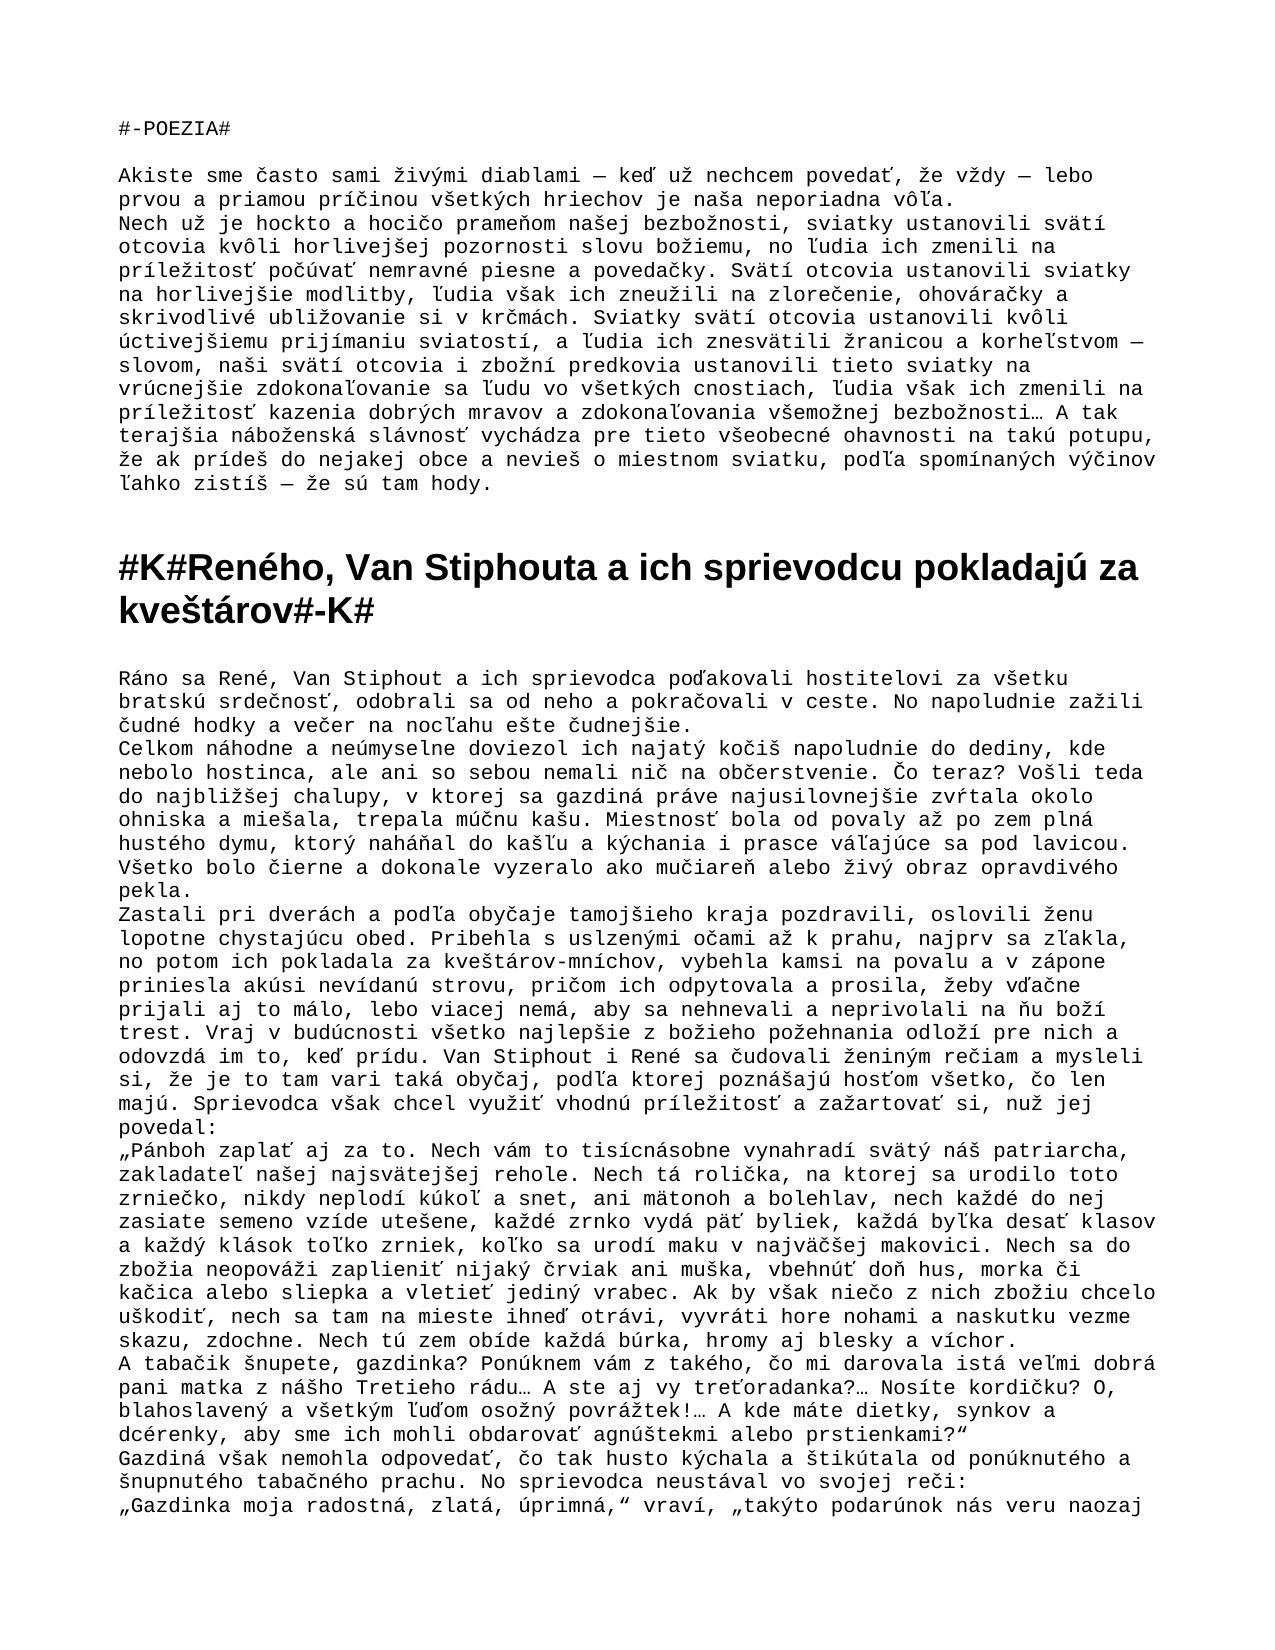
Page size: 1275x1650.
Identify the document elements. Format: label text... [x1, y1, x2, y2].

text Zastali pri dverách a podľa obyčaje tamojšieho kraja pozdravili, oslovili ženu lopotne chystajúcu obed. Pribehla s uslzenými očami až k prahu, najprv sa zľakla, no potom ich pokladala za kveštárov-mníchov, vybehla kamsi na povalu a v zápone priniesla akúsi nevídanú strovu, pričom ich odpytovala a prosila, žeby vďačne prijali aj to málo, lebo viacej nemá, aby sa nehnevali a neprivolali na ňu boží trest. Vraj v budúcnosti všetko najlepšie z božieho požehnania odloží pre nich a odovzdá im to, keď prídu. Van Stiphout i René sa čudovali ženiným rečiam a mysleli si, že je to tam vari taká obyčaj, podľa ktorej poznášajú hosťom všetko, čo len majú. Sprievodca však chcel využiť vhodnú príležitosť a zažartovať si, nuž jej povedal: [118, 904, 1157, 1140]
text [118, 1495, 1157, 1519]
subtitle #K#Reného, Van Stiphouta a ich sprievodcu pokladajú za kveštárov#-K# [118, 545, 1157, 631]
text Nech už je hockto a hocičo prameňom našej bezbožnosti, sviatky ustanovili svätí otcovia kvôli horlivejšej pozornosti slovu božiemu, no ľudia ich zmenili na príležitosť počúvať nemravné piesne a povedačky. Svätí otcovia ustanovili sviatky na horlivejšie modlitby, ľudia však ich zneužili na zlorečenie, ohováračky a skrivodlivé ubližovanie si v krčmách. Sviatky svätí otcovia ustanovili kvôli úctivejšiemu prijímaniu sviatostí, a ľudia ich znesvätili žranicou a korheľstvom — slovom, naši svätí otcovia i zbožní predkovia ustanovili tieto sviatky na vrúcnejšie zdokonaľovanie sa ľudu vo všetkých cnostiach, ľudia však ich zmenili na príležitosť kazenia dobrých mravov a zdokonaľovania všemožnej bezbožnosti… A tak terajšia náboženská slávnosť vychádza pre tieto všeobecné ohavnosti na takú potupu, že ak prídeš do nejakej obce a nevieš o miestnom sviatku, podľa spomínaných výčinov ľahko zistíš — že sú tam hody. [118, 213, 1157, 496]
text A tabačik šnupete, gazdinka? Ponúknem vám z takého, čo mi darovala istá veľmi dobrá pani matka z nášho Tretieho rádu… A ste aj vy treťoradanka?… Nosíte kordičku? O, blahoslavený a všetkým ľuďom osožný povrážtek!… A kde máte dietky, synkov a dcérenky, aby sme ich mohli obdarovať agnúštekmi alebo prstienkami?“ [118, 1353, 1157, 1448]
text #-POEZIA# [118, 118, 1157, 142]
text Gazdiná však nemohla odpovedať, čo tak husto kýchala a štikútala od ponúknutého a šnupnutého tabačného prachu. No sprievodca neustával vo svojej reči: [118, 1448, 1157, 1495]
text Ráno sa René, Van Stiphout a ich sprievodca poďakovali hostitelovi za všetku bratskú srdečnosť, odobrali sa od neho a pokračovali v ceste. No napoludnie zažili čudné hodky a večer na nocľahu ešte čudnejšie. [118, 667, 1157, 738]
text Akiste sme často sami živými diablami — keď už nechcem povedať, že vždy — lebo prvou a priamou príčinou všetkých hriechov je naša neporiadna vôľa. [118, 165, 1157, 213]
text „Pánboh zaplať aj za to. Nech vám to tisícnásobne vynahradí svätý náš patriarcha, zakladateľ našej najsvätejšej rehole. Nech tá rolička, na ktorej sa urodilo toto zrniečko, nikdy neplodí kúkoľ a snet, ani mätonoh a bolehlav, nech každé do nej zasiate semeno vzíde utešene, každé zrnko vydá päť byliek, každá byľka desať klasov a každý klások toľko zrniek, koľko sa urodí maku v najväčšej makovici. Nech sa do zbožia neopováži zaplieniť nijaký črviak ani muška, vbehnúť doň hus, morka či kačica alebo sliepka a vletieť jediný vrabec. Ak by však niečo z nich zbožiu chcelo uškodiť, nech sa tam na mieste ihneď otrávi, vyvráti hore nohami a naskutku vezme skazu, zdochne. Nech tú zem obíde každá búrka, hromy aj blesky a víchor. [118, 1140, 1157, 1353]
text Celkom náhodne a neúmyselne doviezol ich najatý kočiš napoludnie do dediny, kde nebolo hostinca, ale ani so sebou nemali nič na občerstvenie. Čo teraz? Vošli teda do najbližšej chalupy, v ktorej sa gazdiná práve najusilovnejšie zvŕtala okolo ohniska a miešala, trepala múčnu kašu. Miestnosť bola od povaly až po zem plná hustého dymu, ktorý naháňal do kašľu a kýchania i prasce váľajúce sa pod lavicou. Všetko bolo čierne a dokonale vyzeralo ako mučiareň alebo živý obraz opravdivého pekla. [118, 738, 1157, 904]
